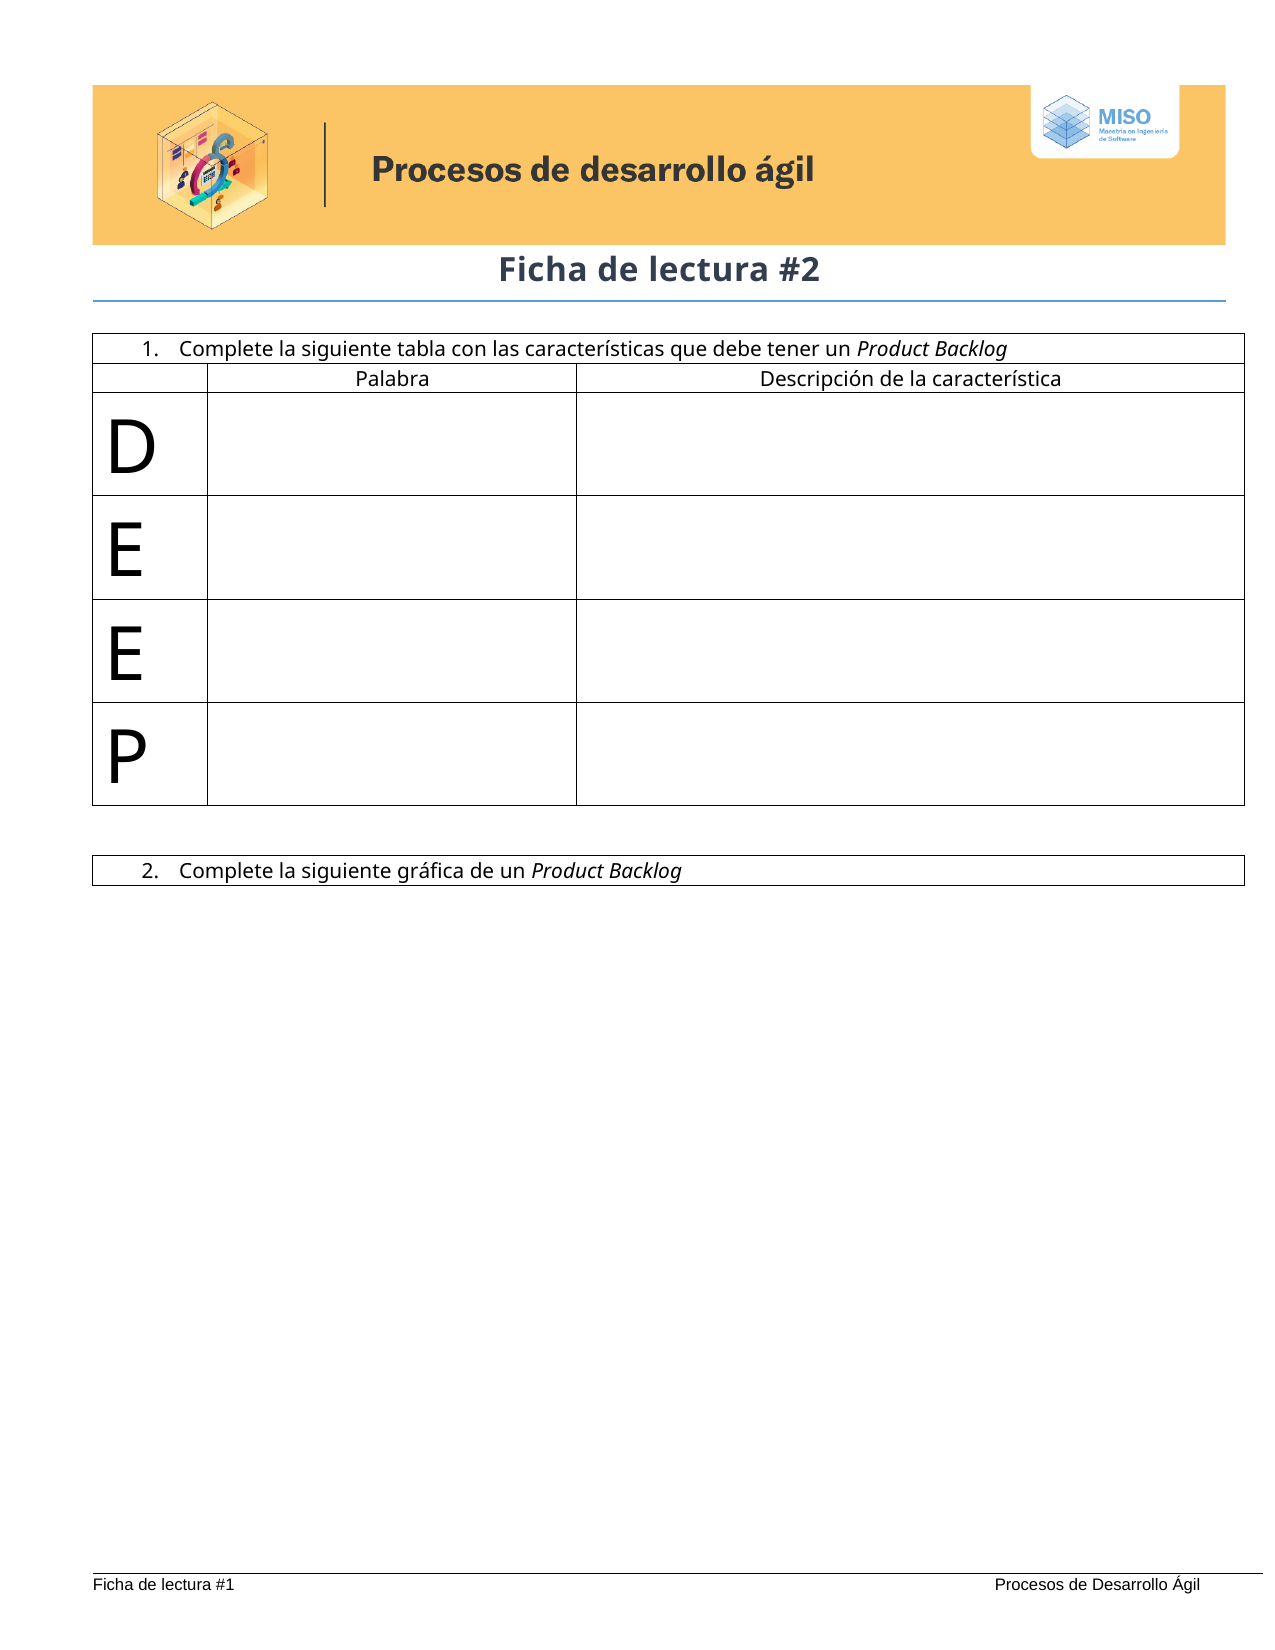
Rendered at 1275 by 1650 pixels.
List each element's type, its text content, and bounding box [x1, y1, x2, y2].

table_cell [577, 600, 1244, 702]
table_cell [93, 364, 207, 392]
table_cell [208, 393, 576, 495]
picture [92, 85, 1226, 245]
table_cell [208, 703, 576, 805]
table_cell [577, 496, 1244, 599]
table_cell D [93, 393, 207, 495]
table_cell E [93, 600, 207, 702]
table_cell P [93, 703, 207, 805]
table_cell Descripción de la característica [577, 364, 1244, 392]
table_cell [577, 393, 1244, 495]
table_cell [208, 600, 576, 702]
table_cell E [93, 496, 207, 599]
table_header Complete la siguiente gráfica de un Product Backlog [93, 856, 1244, 885]
title Ficha de lectura #2 [93, 246, 1226, 300]
table_header Complete la siguiente tabla con las características que debe tener un Product Backlog [93, 334, 1244, 363]
table_cell Palabra [208, 364, 576, 392]
table_cell [208, 496, 576, 599]
table_cell [577, 703, 1244, 805]
